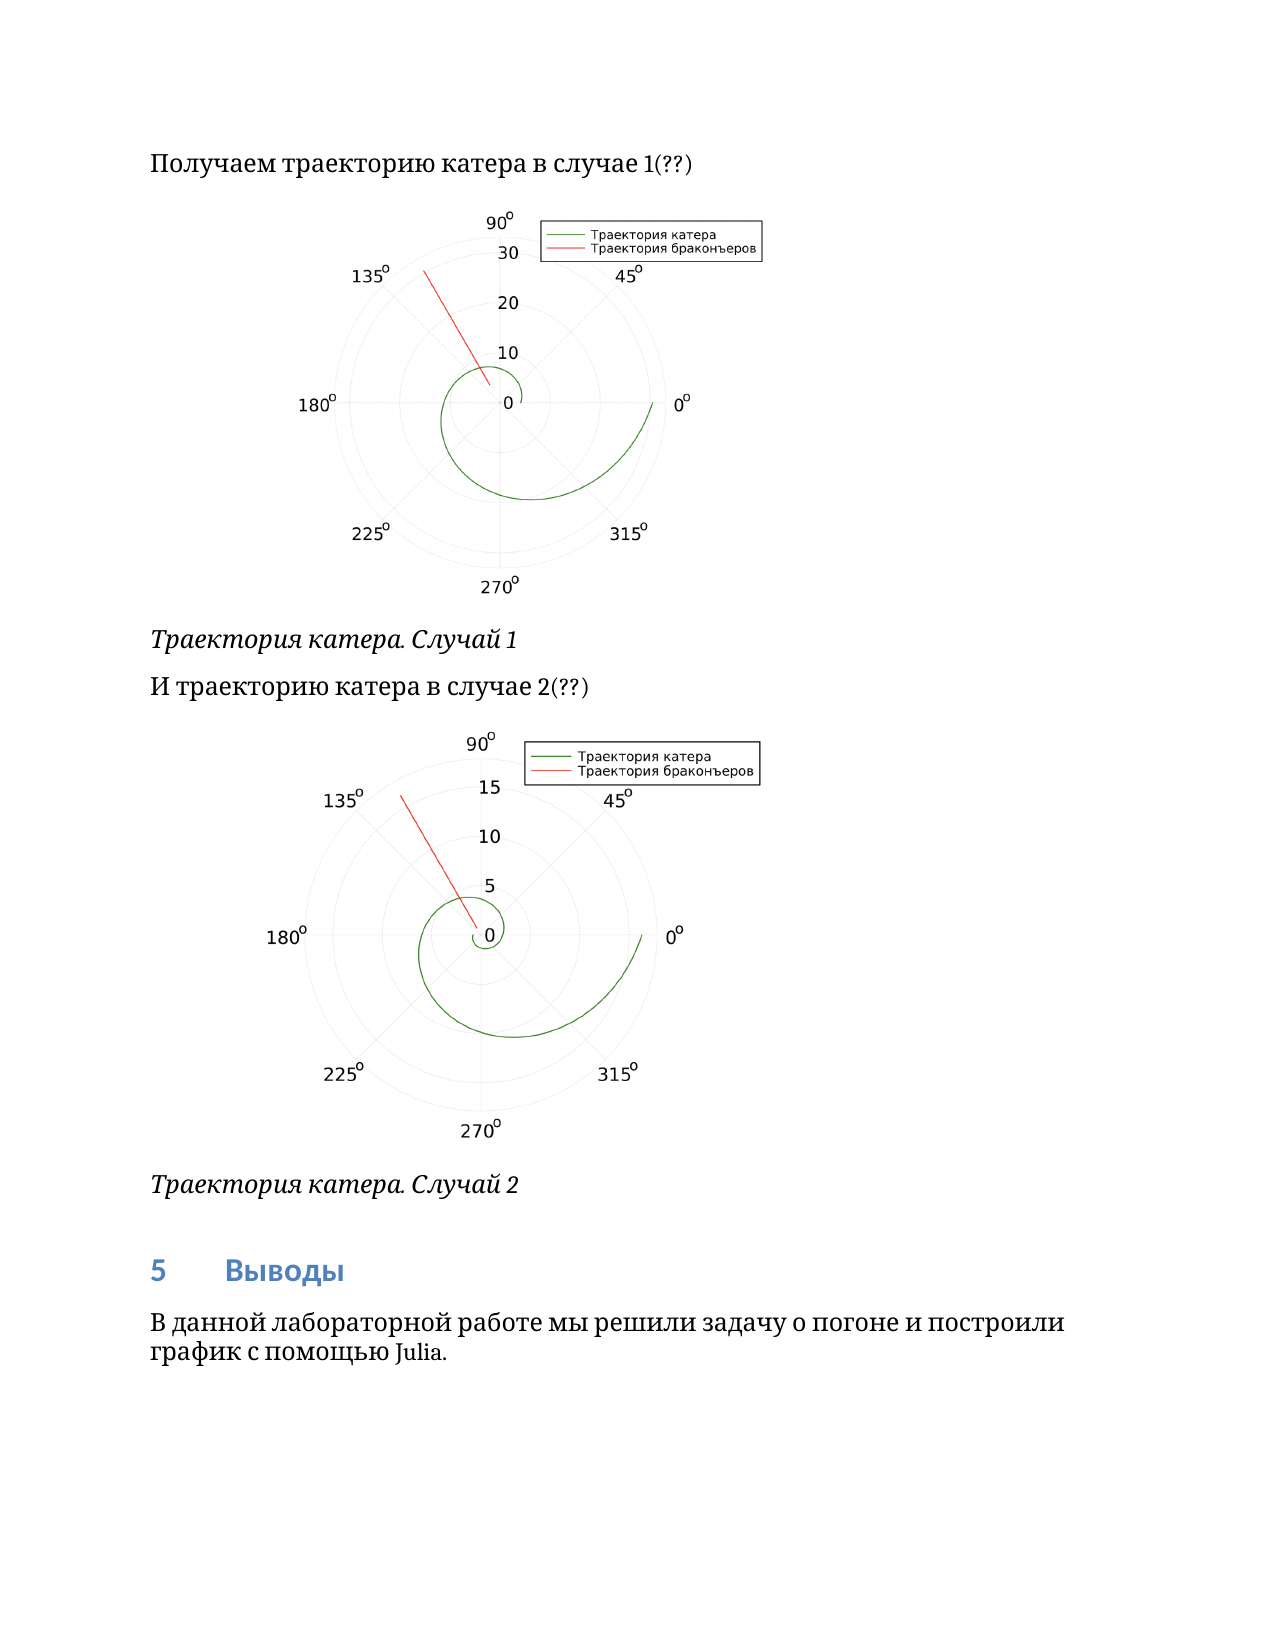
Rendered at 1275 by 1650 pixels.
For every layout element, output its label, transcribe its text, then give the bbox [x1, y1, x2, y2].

subtitle 5 Выводы [150, 1249, 1125, 1290]
text Траектория катера. Случай 2 [150, 1171, 1125, 1199]
text В данной лабораторной работе мы решили задачу о погоне и построили график с помощью Julia. [150, 1309, 1125, 1366]
picture [168, 720, 782, 1150]
text И траекторию катера в случае 2(??) [150, 673, 1125, 702]
text Получаем траекторию катера в случае 1(??) [150, 150, 1125, 179]
text Траектория катера. Случай 1 [150, 626, 1125, 654]
picture [168, 197, 782, 605]
